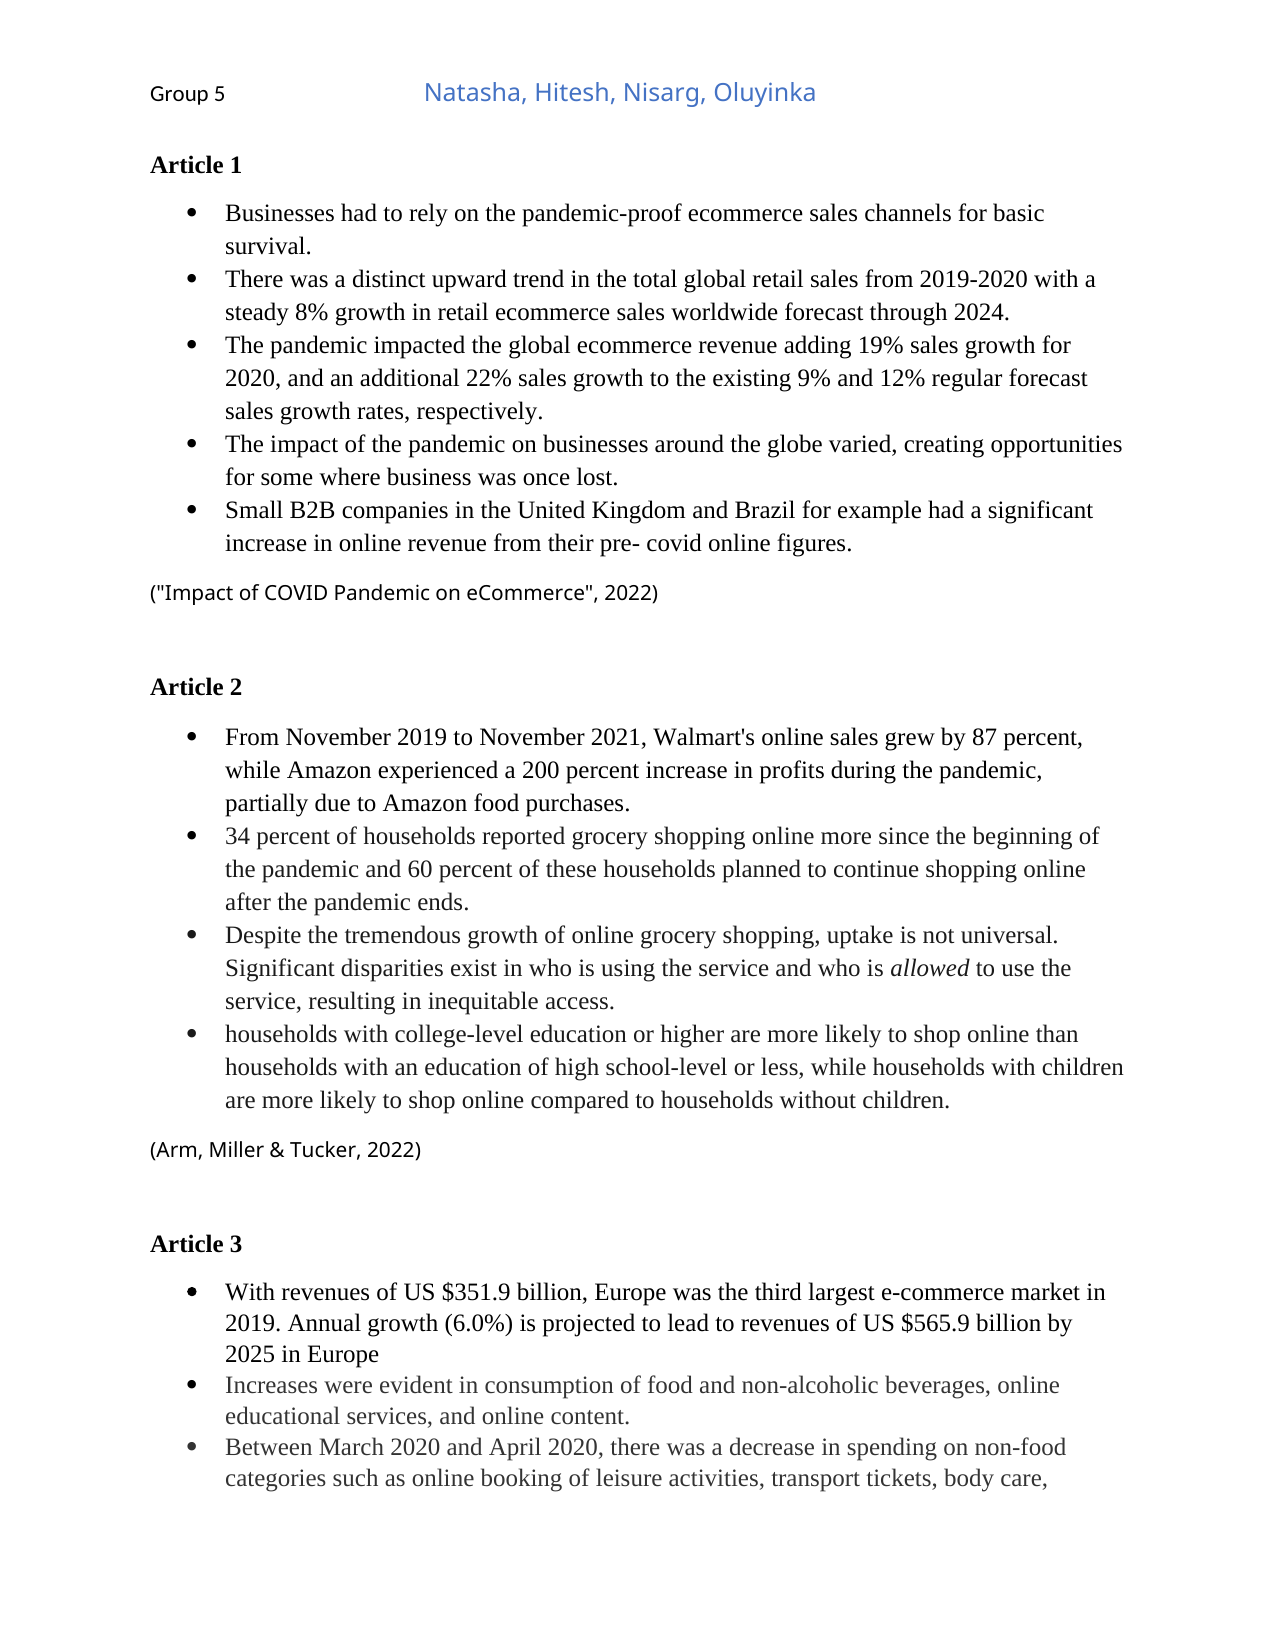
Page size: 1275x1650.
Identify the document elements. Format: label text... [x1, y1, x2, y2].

list There was a distinct upward trend in the total global retail sales from 2019-2020 with a steady 8% growth in retail ecommerce sales worldwide forecast through 2024. [187, 264, 1125, 326]
list Businesses had to rely on the pandemic-proof ecommerce sales channels for basic survival. [187, 198, 1125, 259]
list With revenues of US $351.9 billion, Europe was the third largest e-commerce market in 2019. Annual growth (6.0%) is projected to lead to revenues of US $565.9 billion by 2025 in Europe [187, 1277, 1125, 1368]
text (Arm, Miller & Tucker, 2022) [150, 1135, 1125, 1163]
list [187, 1432, 1125, 1492]
text Article 1 [150, 150, 1125, 179]
list The impact of the pandemic on businesses around the globe varied, creating opportunities for some where business was once lost. [187, 429, 1125, 491]
list From November 2019 to November 2021, Walmart's online sales grew by 87 percent, while Amazon experienced a 200 percent increase in profits during the pandemic, partially due to Amazon food purchases. [187, 722, 1125, 817]
list Increases were evident in consumption of food and non-alcoholic beverages, online educational services, and online content. [187, 1370, 1125, 1430]
list 34 percent of households reported grocery shopping online more since the beginning of the pandemic and 60 percent of these households planned to continue shopping online after the pandemic ends. [187, 821, 1125, 916]
text Article 3 [150, 1229, 1125, 1258]
list The pandemic impacted the global ecommerce revenue adding 19% sales growth for 2020, and an additional 22% sales growth to the existing 9% and 12% regular forecast sales growth rates, respectively. [187, 330, 1125, 424]
text Article 2 [150, 672, 1125, 701]
list Small B2B companies in the United Kingdom and Brazil for example had a significant increase in online revenue from their pre- covid online figures. [187, 495, 1125, 557]
list households with college-level education or higher are more likely to shop online than households with an education of high school-level or less, while households with children are more likely to shop online compared to households without children. [187, 1019, 1125, 1114]
text ("Impact of COVID Pandemic on eCommerce", 2022) [150, 578, 1125, 606]
list Despite the tremendous growth of online grocery shopping, uptake is not universal. Significant disparities exist in who is using the service and who is allowed to use the service, resulting in inequitable access. [187, 920, 1125, 1015]
